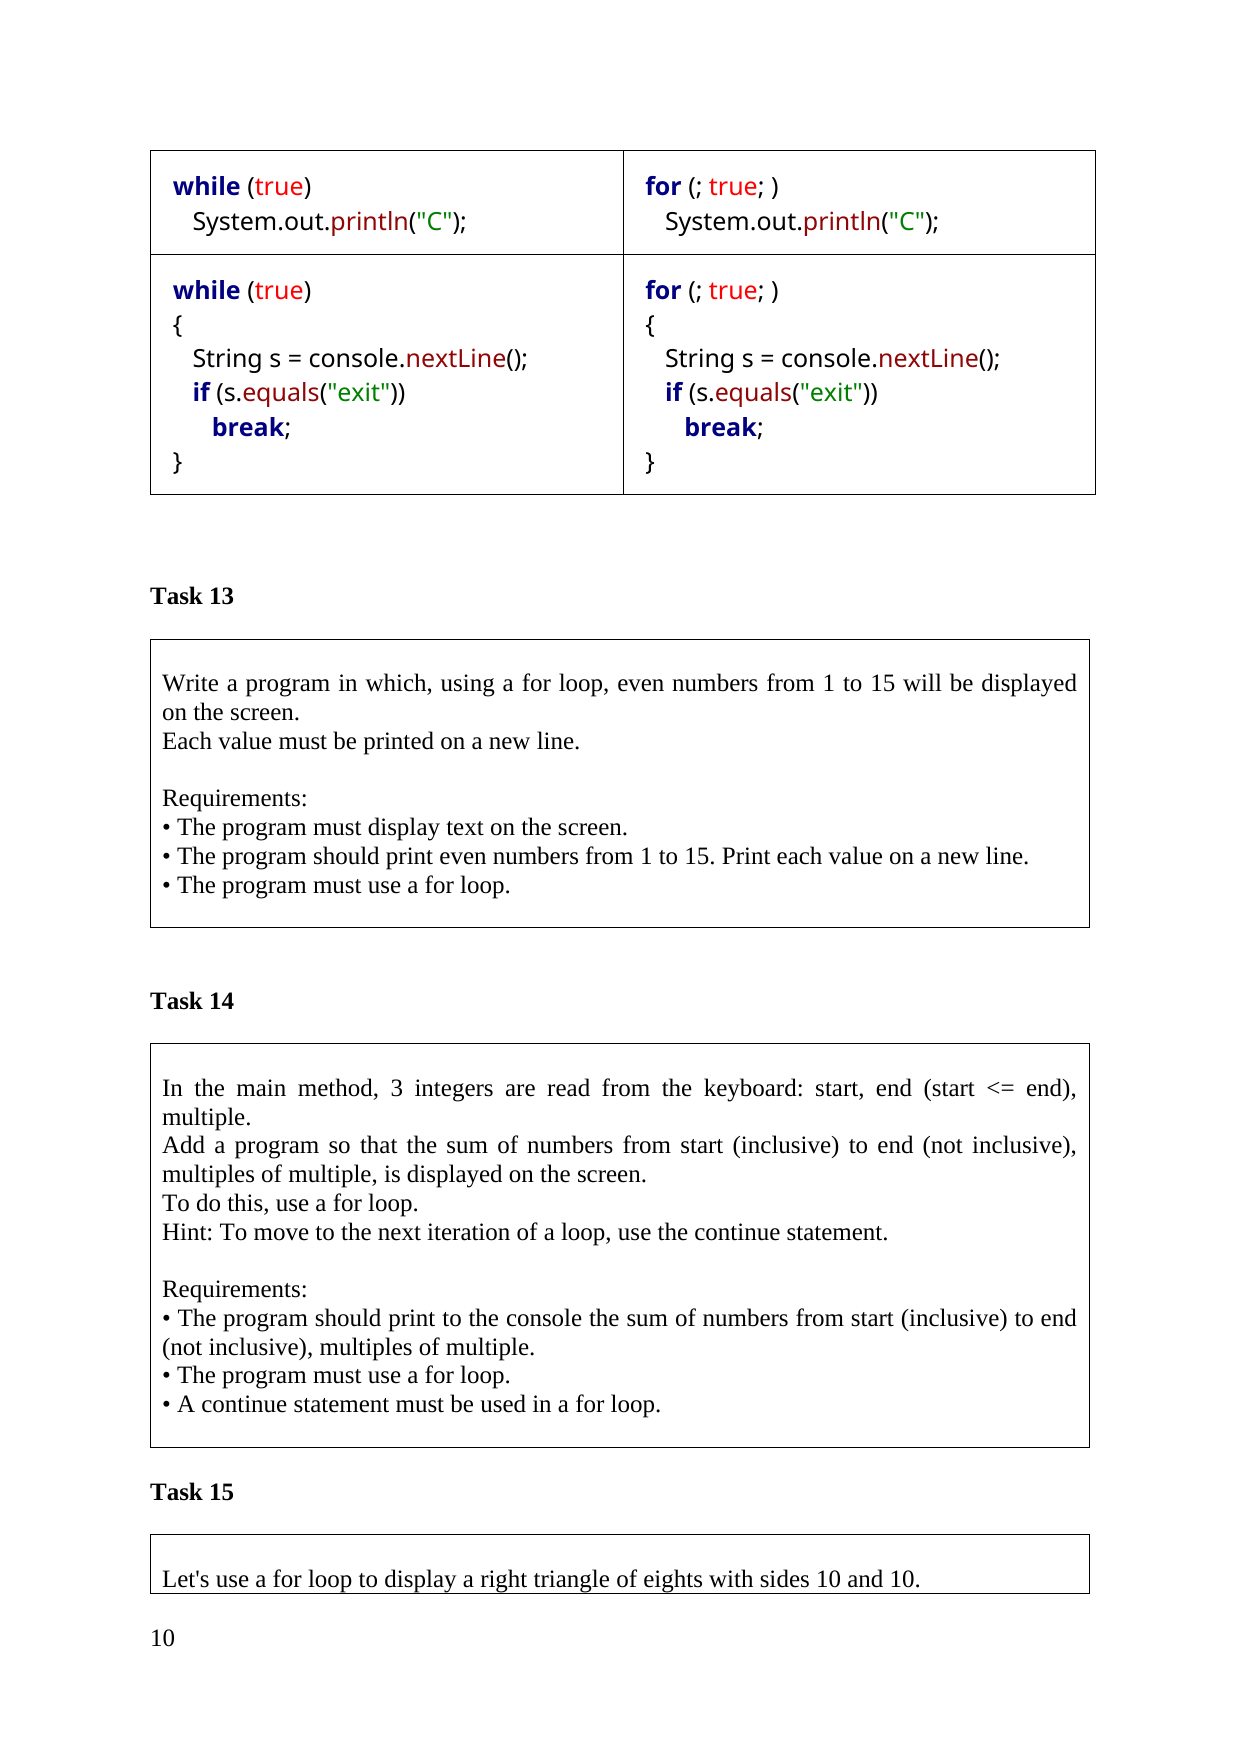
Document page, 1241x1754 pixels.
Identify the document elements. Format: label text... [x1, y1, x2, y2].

text Task 13 [150, 581, 1090, 610]
table_cell for (; true; ) System.out.println("C"); [624, 151, 1095, 254]
text Task 15 [150, 1477, 1090, 1505]
table_cell while (true) { String s = console.nextLine(); if (s.equals("exit")) break; } [151, 255, 623, 494]
text Task 14 [150, 986, 1090, 1014]
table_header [151, 1535, 1089, 1593]
table_header Write a program in which, using a for loop, even numbers from 1 to 15 will be displayed on the screen. Each value must be printed on a new line. Requirements: • The program must display text on the screen. • The program should print even numbers from 1 to 15. Print each value on a new line. • The program must use a for loop. [151, 640, 1089, 927]
table_header In the main method, 3 integers are read from the keyboard: start, end (start <= end), multiple. Add a program so that the sum of numbers from start (inclusive) to end (not inclusive), multiples of multiple, is displayed on the screen. To do this, use a for loop. Hint: To move to the next iteration of a loop, use the continue statement. Requirements: • The program should print to the console the sum of numbers from start (inclusive) to end (not inclusive), multiples of multiple. • The program must use a for loop. • A continue statement must be used in a for loop. [151, 1044, 1089, 1447]
table_cell while (true) System.out.println("C"); [151, 151, 623, 254]
table_cell for (; true; ) { String s = console.nextLine(); if (s.equals("exit")) break; } [624, 255, 1095, 494]
